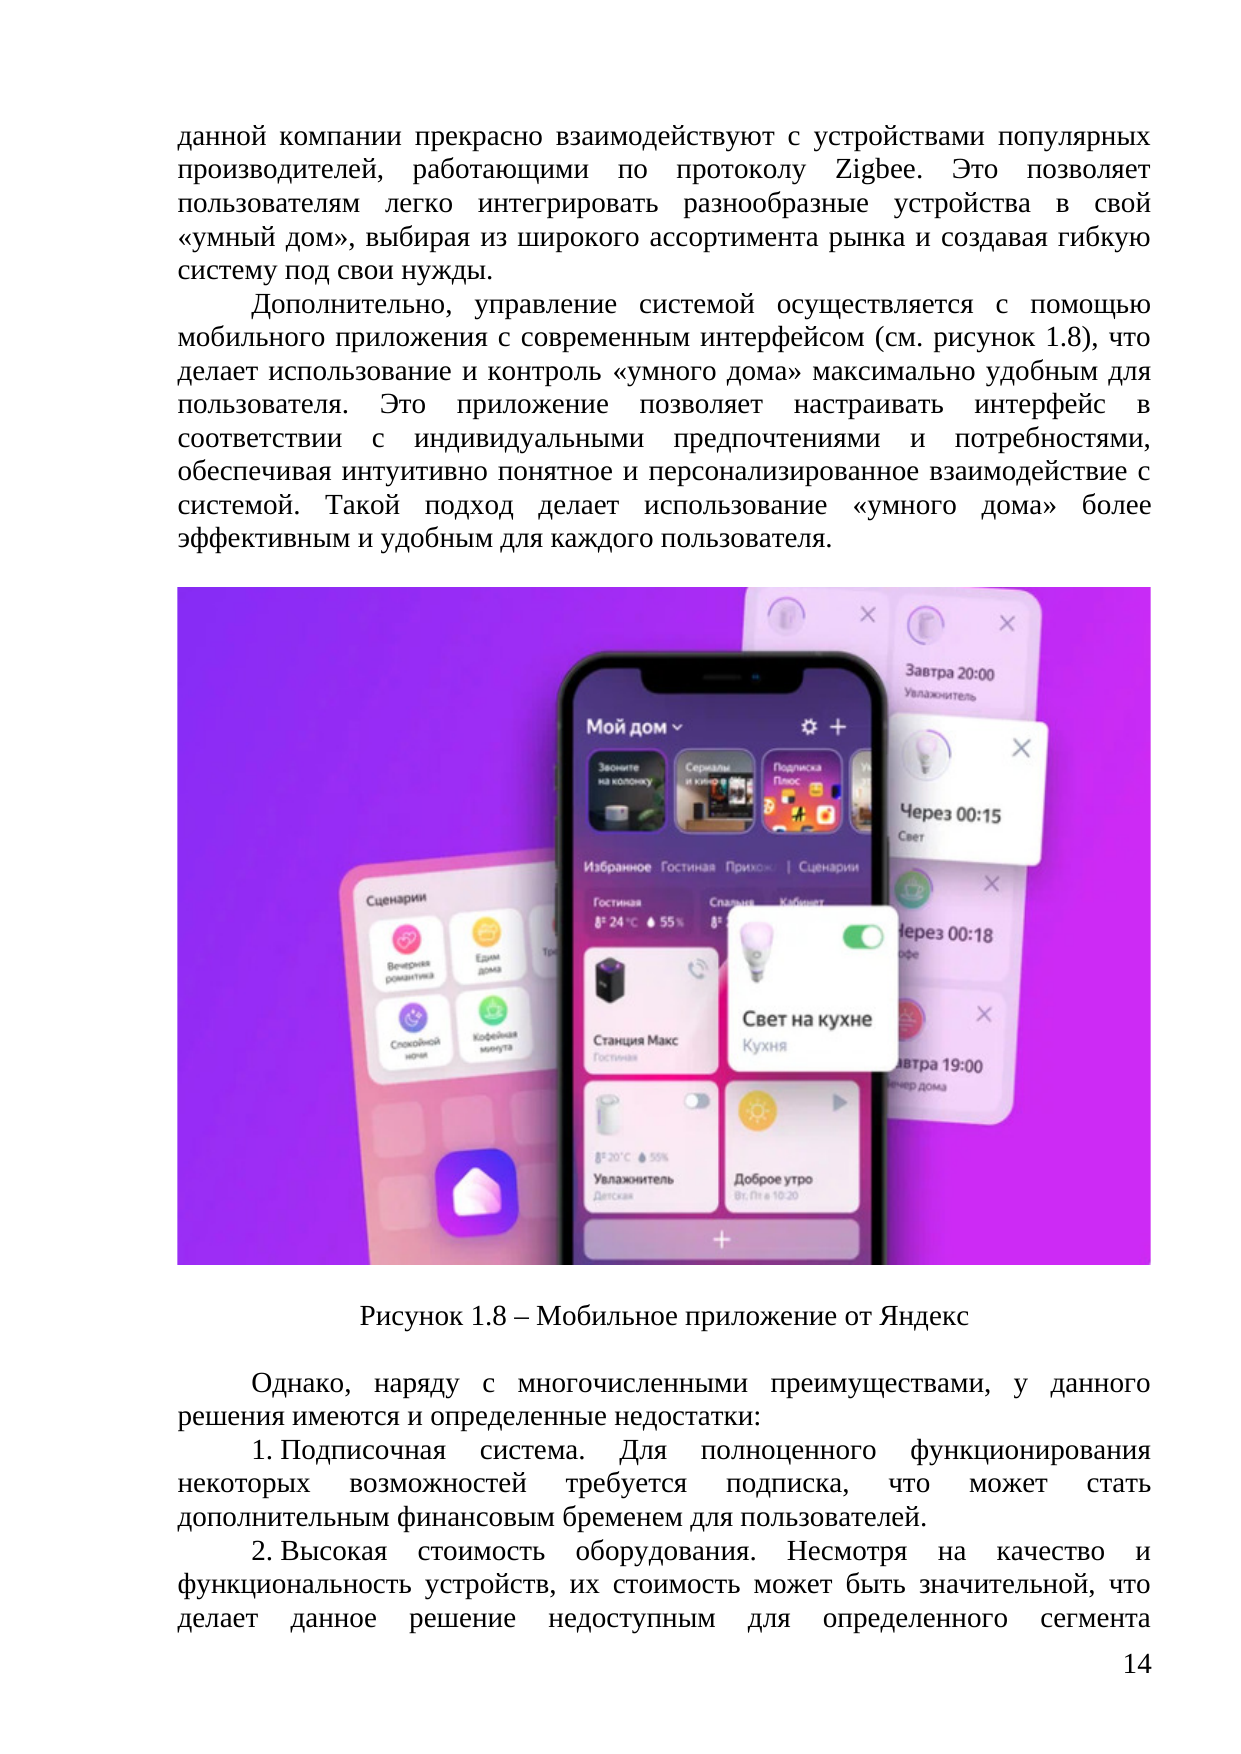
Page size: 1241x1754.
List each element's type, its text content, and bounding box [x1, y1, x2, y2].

text Однако, наряду с многочисленными преимуществами, у данного решения имеются и определенные недостатки: [177, 1365, 1152, 1432]
picture [177, 587, 1151, 1265]
list Подписочная система. Для полноценного функционирования некоторых возможностей требуется подписка, что может стать дополнительным финансовым бременем для пользователей. [177, 1432, 1152, 1533]
text Дополнительно, управление системой осуществляется с помощью мобильного приложения с современным интерфейсом (см. рисунок 1.8), что делает использование и контроль «умного дома» максимально удобным для пользователя. Это приложение позволяет настраивать интерфейс в соответствии с индивидуальными предпочтениями и потребностями, обеспечивая интуитивно понятное и персонализированное взаимодействие с системой. Такой подход делает использование «умного дома» более эффективным и удобным для каждого пользователя. [177, 286, 1152, 554]
text Рисунок 1.8 – Мобильное приложение от Яндекс [177, 1298, 1152, 1331]
